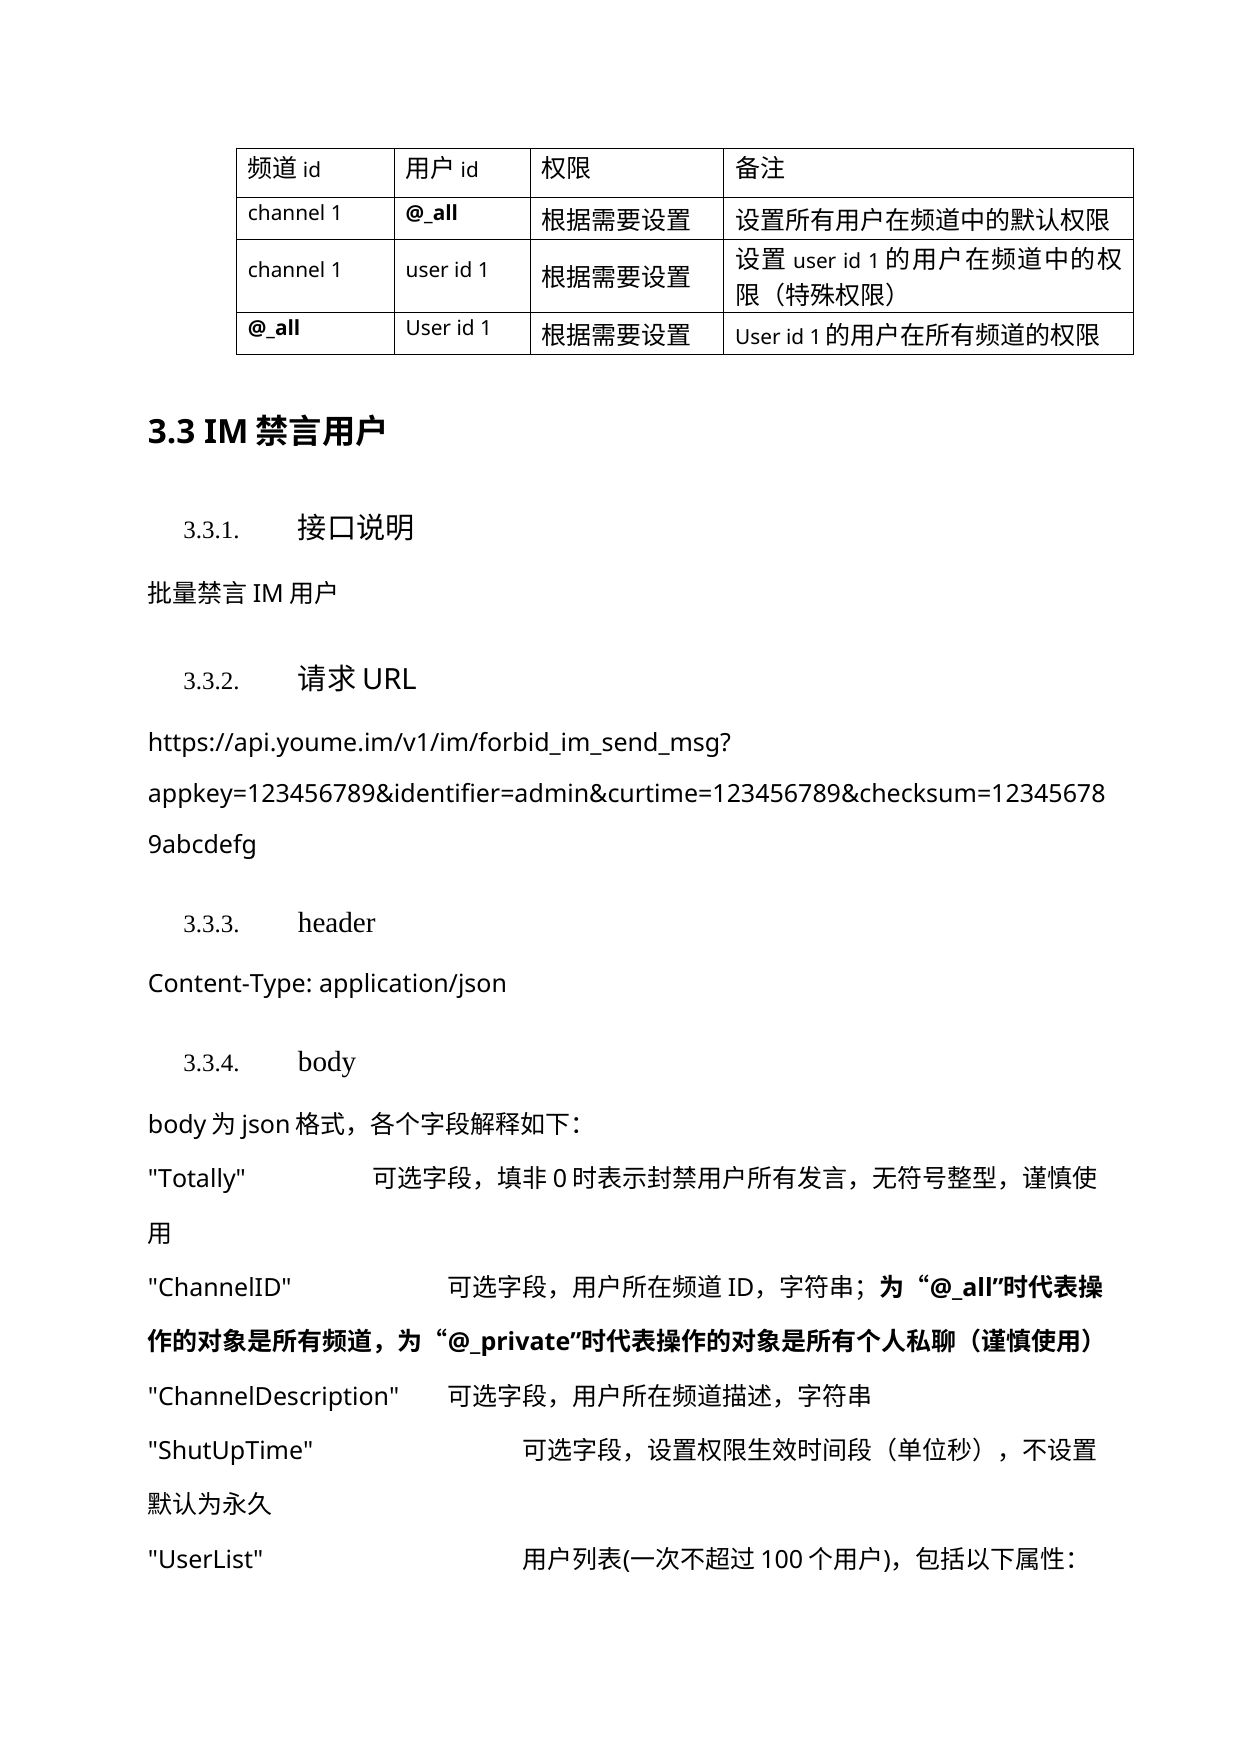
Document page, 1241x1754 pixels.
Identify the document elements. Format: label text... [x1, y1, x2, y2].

table_header 用户id [395, 149, 530, 197]
text body为json格式，各个字段解释如下： [148, 1104, 1108, 1141]
table_header 频道id [237, 149, 394, 197]
text "ChannelID" 可选字段，用户所在频道ID，字符串；为“@_all”时代表操作的对象是所有频道，为“@_private”时代表操作的对象是所有个人私聊（谨慎使用） [148, 1267, 1108, 1358]
table_cell 根据需要设置 [531, 313, 723, 353]
table_header 权限 [531, 149, 723, 197]
text Content-Type: application/json [148, 966, 1108, 1000]
text "Totally" 可选字段，填非0时表示封禁用户所有发言，无符号整型，谨慎使用 [148, 1159, 1108, 1249]
text "ChannelDescription" 可选字段，用户所在频道描述，字符串 [148, 1376, 1108, 1412]
list 请求URL [148, 655, 1108, 698]
text 批量禁言IM用户 [148, 574, 1108, 610]
table_cell channel 1 [237, 240, 394, 312]
table_cell 根据需要设置 [531, 240, 723, 312]
table_cell @_all [395, 198, 530, 238]
list body [148, 1044, 1108, 1077]
text "UserList" 用户列表(一次不超过100个用户)，包括以下属性： [148, 1539, 1108, 1576]
subtitle 3.3 IM禁言用户 [148, 405, 1108, 453]
table_cell channel 1 [237, 198, 394, 238]
table_cell @_all [237, 313, 394, 353]
text "ShutUpTime" 可选字段，设置权限生效时间段（单位秒），不设置默认为永久 [148, 1431, 1108, 1521]
table_cell User id 1的用户在所有频道的权限 [724, 313, 1133, 353]
table_cell 设置所有用户在频道中的默认权限 [724, 198, 1133, 238]
text https://api.youme.im/v1/im/forbid_im_send_msg?appkey=123456789&identifier=admin&curtime=123456789&checksum=123456789abcdefg [148, 725, 1108, 861]
list header [148, 905, 1108, 938]
table_cell User id 1 [395, 313, 530, 353]
table_cell user id 1 [395, 240, 530, 312]
table_cell 根据需要设置 [531, 198, 723, 238]
list 接口说明 [148, 504, 1108, 547]
table_cell 设置user id 1的用户在频道中的权限（特殊权限） [724, 240, 1133, 312]
table_header 备注 [724, 149, 1133, 197]
